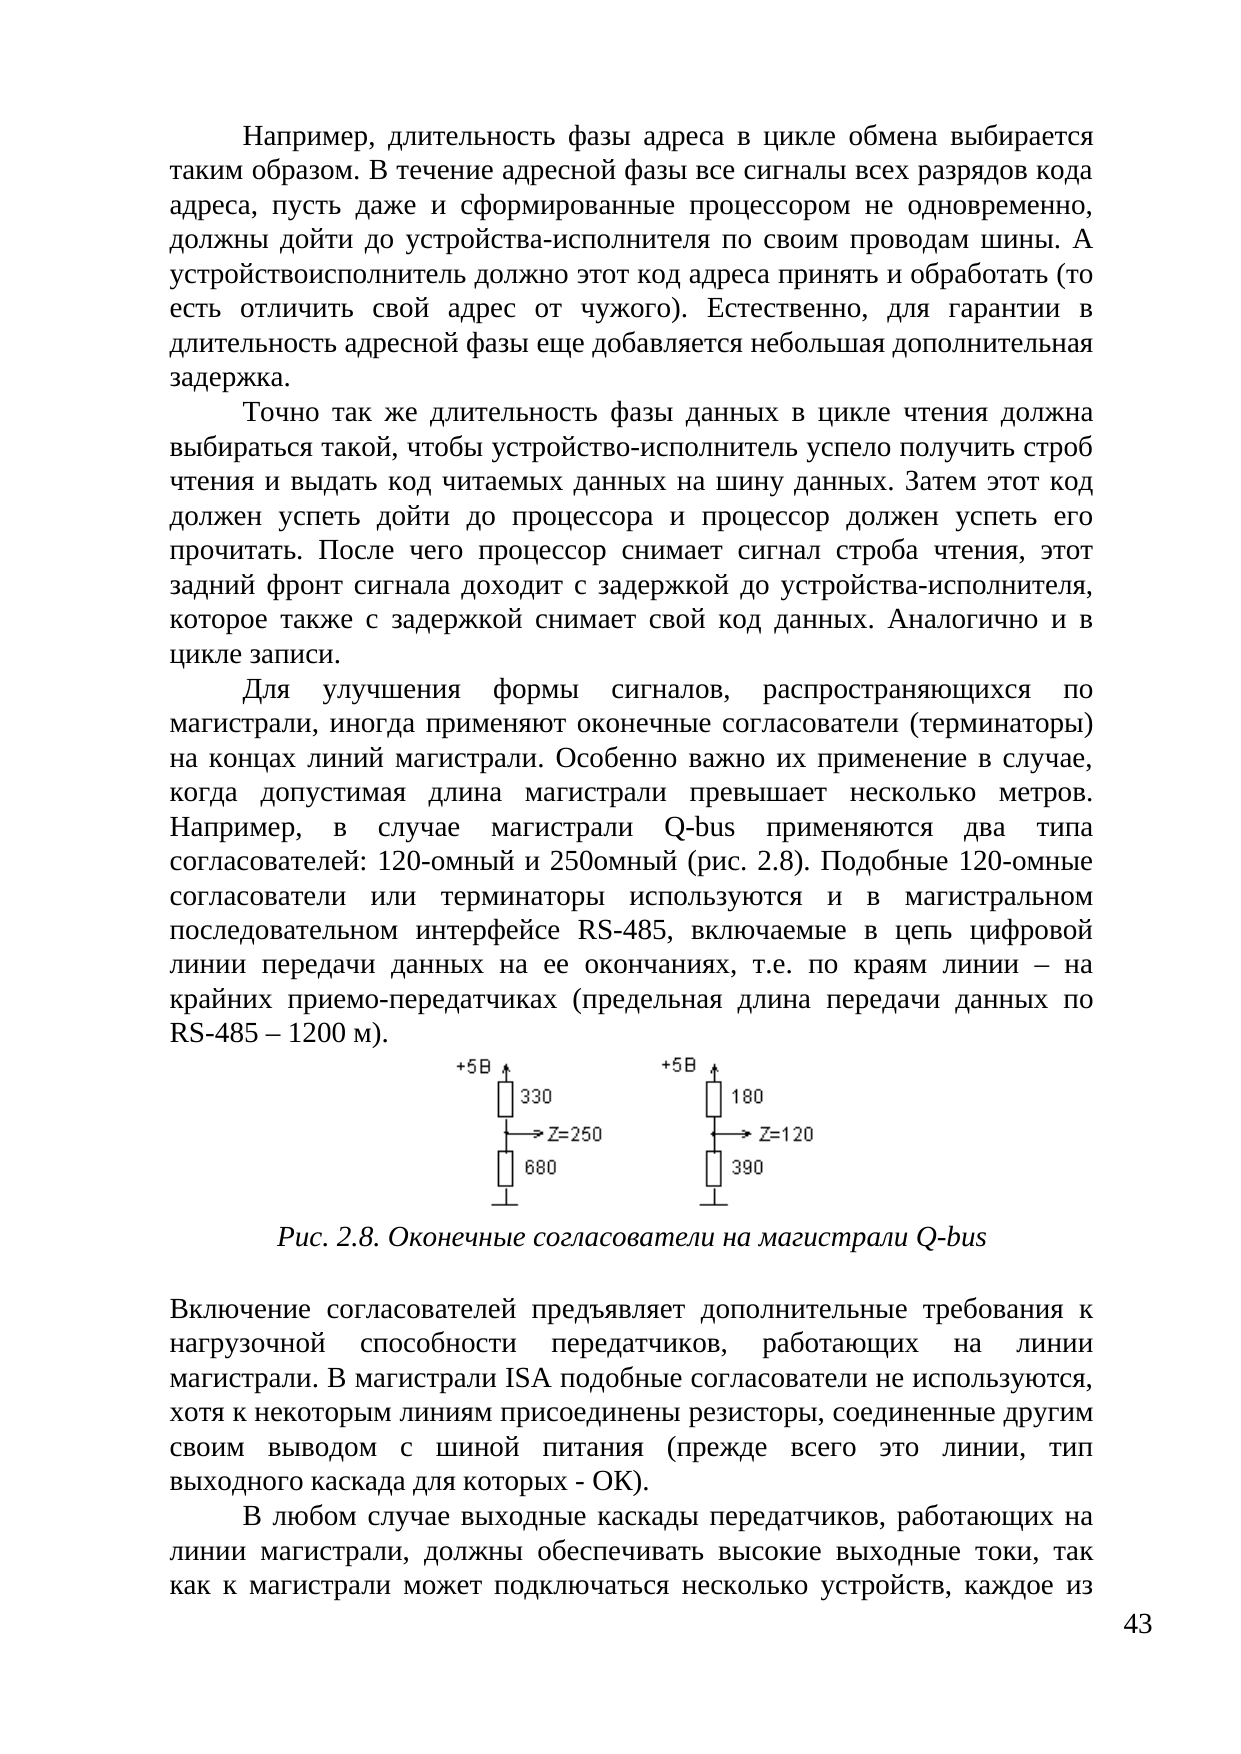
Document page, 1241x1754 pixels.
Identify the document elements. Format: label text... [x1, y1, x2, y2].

text Рис. 2.8. Оконечные согласователи на магистрали Q-bus [192, 1219, 1072, 1252]
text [169, 1498, 1094, 1601]
text Точно так же длительность фазы данных в цикле чтения должна выбираться такой, чтобы устройство-исполнитель успело получить строб чтения и выдать код читаемых данных на шину данных. Затем этот код должен успеть дойти до процессора и процессор должен успеть его прочитать. После чего процессор снимает сигнал строба чтения, этот задний фронт сигнала доходит с задержкой до устройства-исполнителя, которое также с задержкой снимает свой код данных. Аналогично и в цикле записи. [169, 394, 1094, 669]
picture [451, 1050, 819, 1217]
text Например, длительность фазы адреса в цикле обмена выбирается таким образом. В течение адресной фазы все сигналы всех разрядов кода адреса, пусть даже и сформированные процессором не одновременно, должны дойти до устройства-исполнителя по своим проводам шины. А устройствоисполнитель должно этот код адреса принять и обработать (то есть отличить свой адрес от чужого). Естественно, для гарантии в длительность адресной фазы еще добавляется небольшая дополнительная задержка. [169, 118, 1094, 393]
text Для улучшения формы сигналов, распространяющихся по магистрали, иногда применяют оконечные согласователи (терминаторы) на концах линий магистрали. Особенно важно их применение в случае, когда допустимая длина магистрали превышает несколько метров. Например, в случае магистрали Q-bus применяются два типа согласователей: 120-омный и 250омный (рис. 2.8). Подобные 120-омные согласователи или терминаторы используются и в магистральном последовательном интерфейсе RS-485, включаемые в цепь цифровой линии передачи данных на ее окончаниях, т.е. по краям линии – на крайних приемо-передатчиках (предельная длина передачи данных по RS-485 – 1200 м). [169, 671, 1094, 1049]
text Включение согласователей предъявляет дополнительные требования к нагрузочной способности передатчиков, работающих на линии магистрали. В магистрали ISA подобные согласователи не используются, хотя к некоторым линиям присоединены резисторы, соединенные другим своим выводом с шиной питания (прежде всего это линии, тип выходного каскада для которых - ОК). [169, 1291, 1094, 1497]
